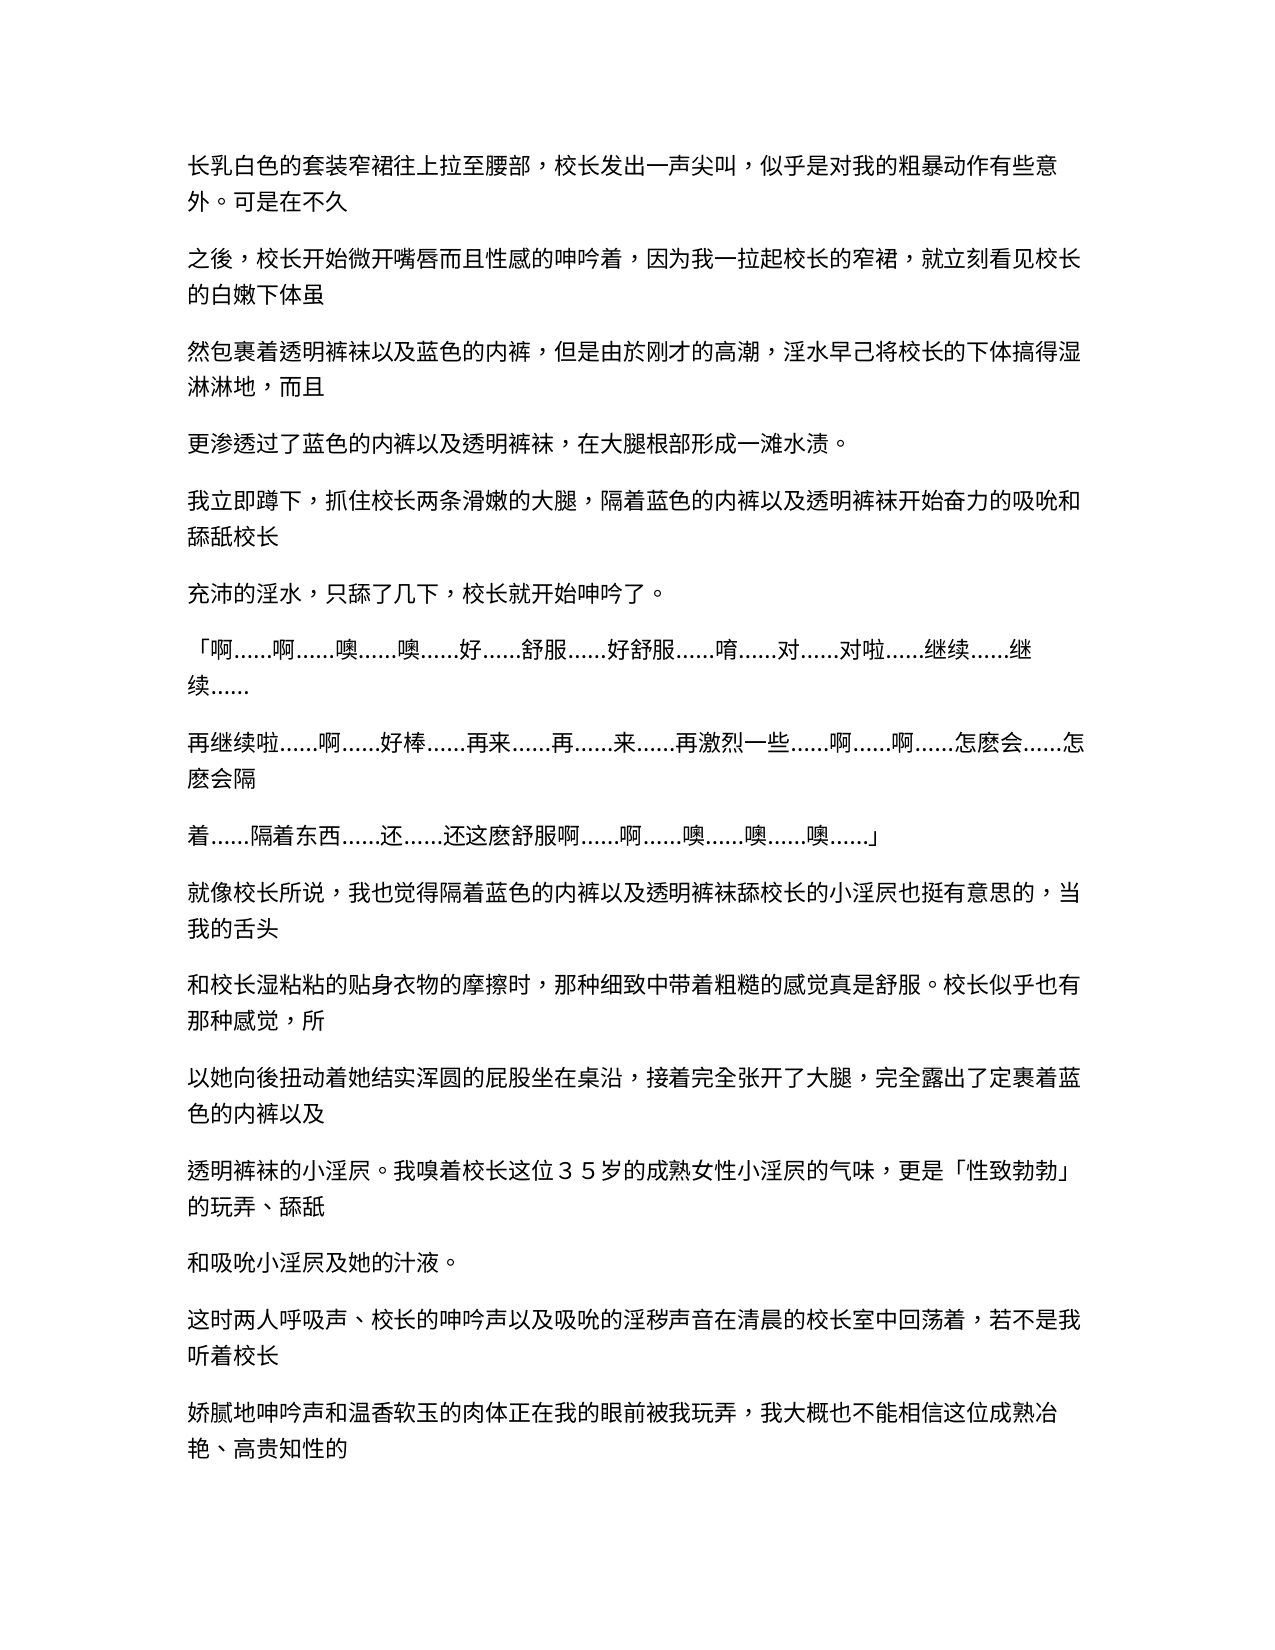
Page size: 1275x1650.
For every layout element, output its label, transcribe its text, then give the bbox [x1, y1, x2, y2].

text 着……隔着东西……还……还这麽舒服啊……啊……噢……噢……噢……」 [187, 820, 1087, 851]
text 以她向後扭动着她结实浑圆的屁股坐在桌沿，接着完全张开了大腿，完全露出了定裹着蓝色的内裤以及 [187, 1062, 1087, 1129]
text 然包裹着透明裤袜以及蓝色的内裤，但是由於刚才的高潮，淫水早己将校长的下体搞得湿淋淋地，而且 [187, 335, 1087, 403]
text 娇腻地呻吟声和温香软玉的肉体正在我的眼前被我玩弄，我大概也不能相信这位成熟冶艳、高贵知性的 [187, 1397, 1087, 1464]
text 透明裤袜的小淫屄。我嗅着校长这位３５岁的成熟女性小淫屄的气味，更是「性致勃勃」的玩弄、舔舐 [187, 1155, 1087, 1222]
text 充沛的淫水，只舔了几下，校长就开始呻吟了。 [187, 578, 1087, 609]
text 就像校长所说，我也觉得隔着蓝色的内裤以及透明裤袜舔校长的小淫屄也挺有意思的，当我的舌头 [187, 877, 1087, 944]
text 我立即蹲下，抓住校长两条滑嫩的大腿，隔着蓝色的内裤以及透明裤袜开始奋力的吸吮和舔舐校长 [187, 485, 1087, 552]
text 更渗透过了蓝色的内裤以及透明裤袜，在大腿根部形成一滩水渍。 [187, 428, 1087, 459]
text 再继续啦……啊……好棒……再来……再……来……再激烈一些……啊……啊……怎麽会……怎麽会隔 [187, 727, 1087, 794]
text 之後，校长开始微开嘴唇而且性感的呻吟着，因为我一拉起校长的窄裙，就立刻看见校长的白嫩下体虽 [187, 243, 1087, 310]
text 「啊……啊……噢……噢……好……舒服……好舒服……唷……对……对啦……继续……继续…… [187, 634, 1087, 702]
text 长乳白色的套装窄裙往上拉至腰部，校长发出一声尖叫，似乎是对我的粗暴动作有些意外。可是在不久 [187, 150, 1087, 217]
text 和校长湿粘粘的贴身衣物的摩擦时，那种细致中带着粗糙的感觉真是舒服。校长似乎也有那种感觉，所 [187, 969, 1087, 1036]
text 和吸吮小淫屄及她的汁液。 [187, 1247, 1087, 1279]
text 这时两人呼吸声、校长的呻吟声以及吸吮的淫秽声音在清晨的校长室中回荡着，若不是我听着校长 [187, 1304, 1087, 1371]
